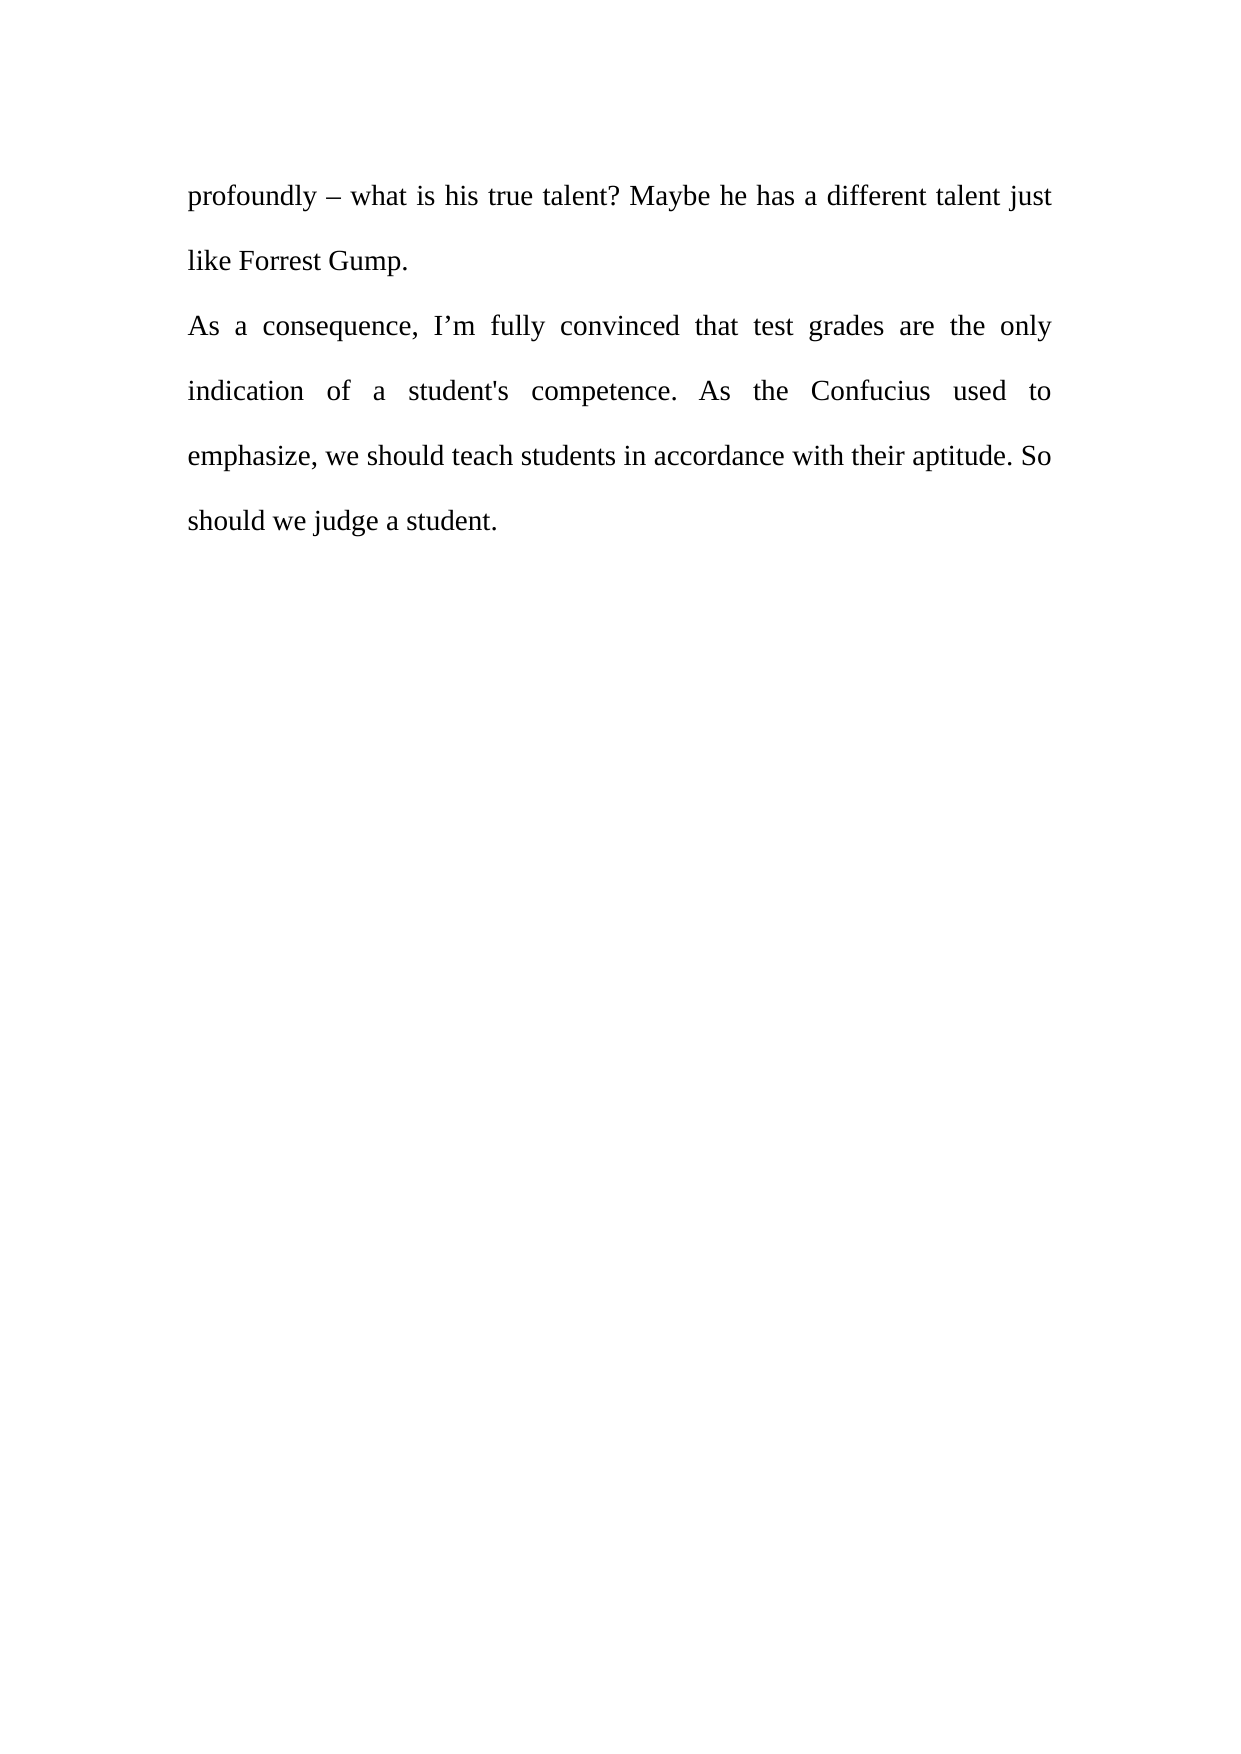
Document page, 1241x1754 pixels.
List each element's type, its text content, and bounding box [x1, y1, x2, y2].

text As a consequence, I’m fully convinced that test grades are the only indication of a student's competence. As the Confucius used to emphasize, we should teach students in accordance with their aptitude. So should we judge a student. [187, 292, 1053, 552]
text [187, 162, 1053, 292]
